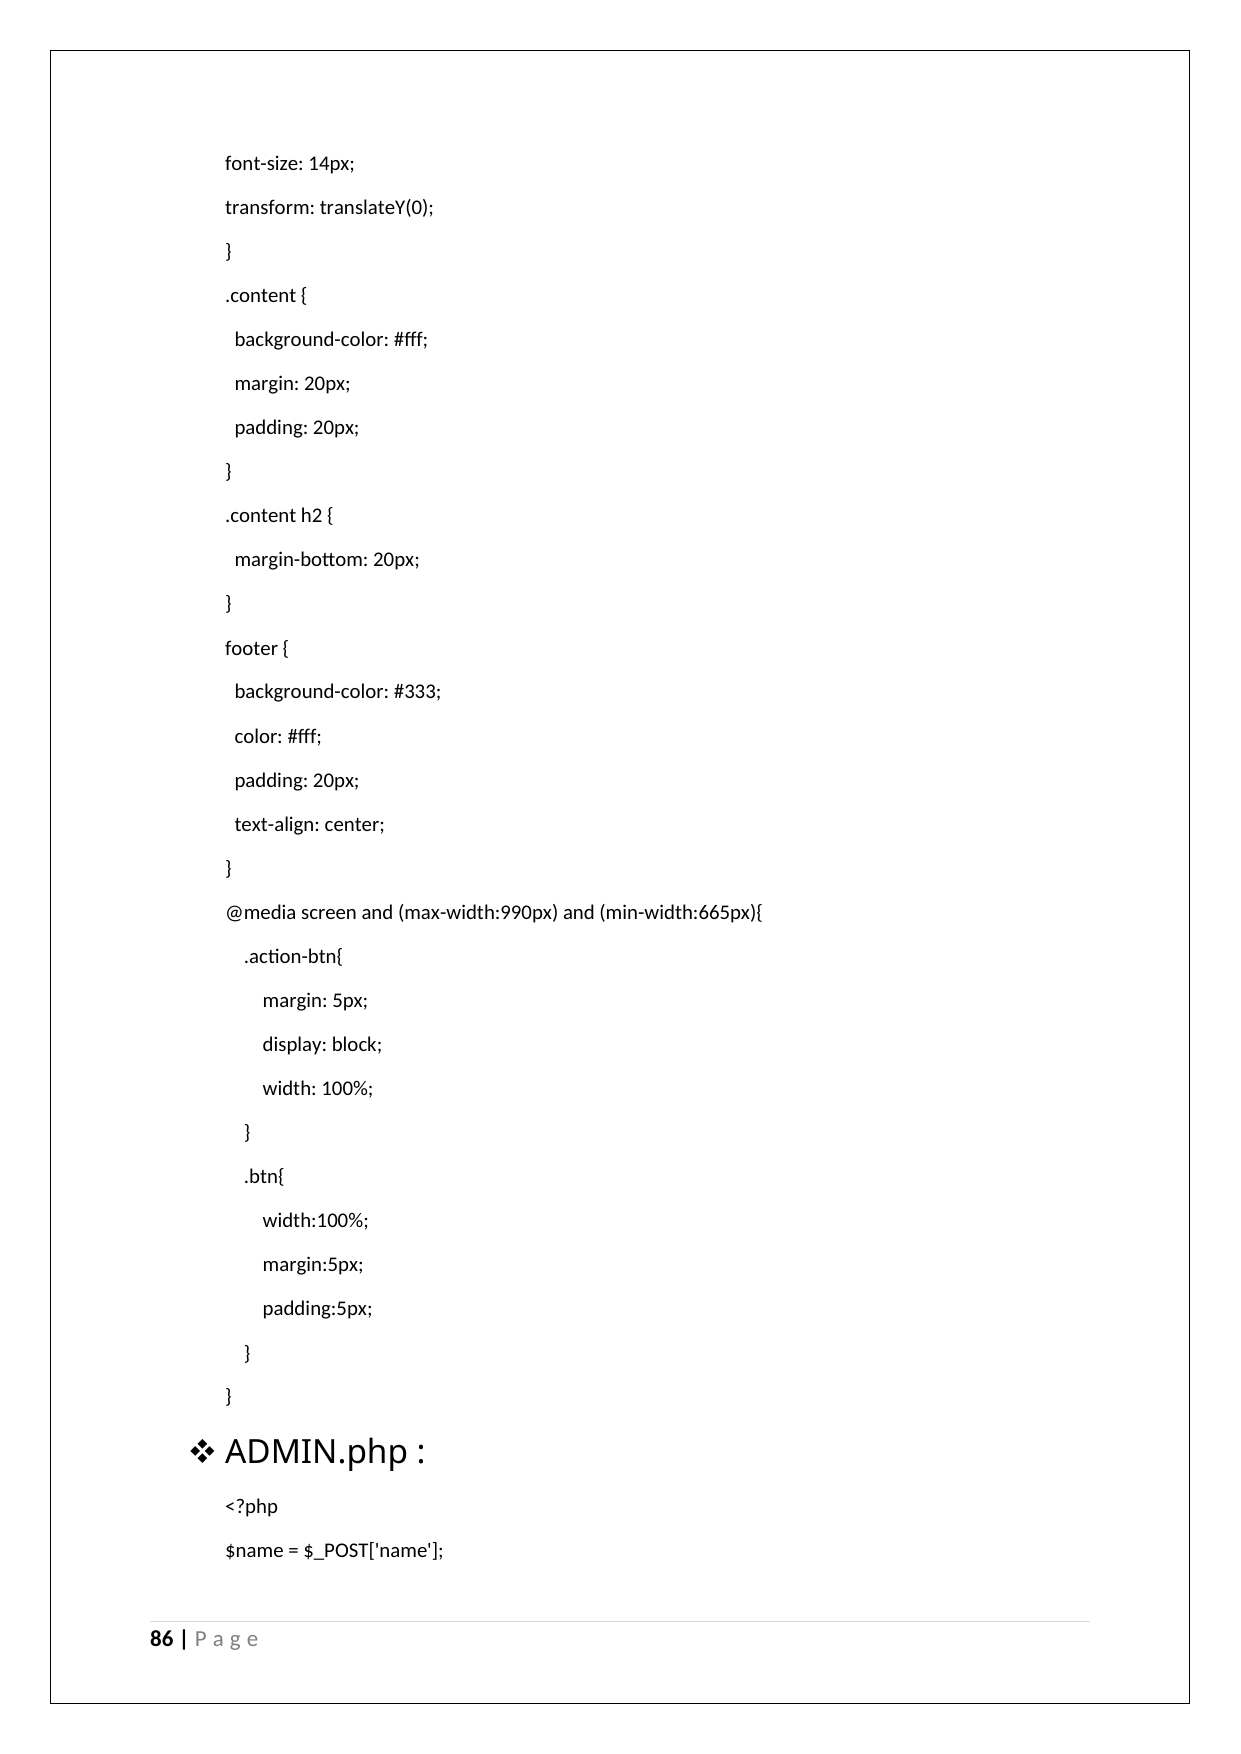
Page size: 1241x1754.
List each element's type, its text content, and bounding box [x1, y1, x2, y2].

text } [150, 1340, 1090, 1365]
text footer { [150, 635, 1090, 660]
text } [150, 1384, 1090, 1409]
text display: block; [150, 1031, 1090, 1057]
text margin: 5px; [150, 987, 1090, 1013]
text padding: 20px; [150, 414, 1090, 440]
text padding:5px; [150, 1296, 1090, 1321]
text <?php [150, 1493, 1090, 1519]
text .action-btn{ [150, 943, 1090, 968]
text transform: translateY(0); [150, 194, 1090, 219]
text } [150, 1119, 1090, 1145]
text background-color: #fff; [150, 326, 1090, 352]
text margin: 20px; [150, 370, 1090, 396]
list ADMIN.php : [187, 1428, 1090, 1473]
text width: 100%; [150, 1075, 1090, 1101]
text .content h2 { [150, 502, 1090, 528]
text } [150, 855, 1090, 880]
text width:100%; [150, 1207, 1090, 1233]
text padding: 20px; [150, 767, 1090, 792]
text } [150, 591, 1090, 616]
text @media screen and (max-width:990px) and (min-width:665px){ [150, 899, 1090, 924]
text background-color: #333; [150, 679, 1090, 704]
text .content { [150, 282, 1090, 308]
text .btn{ [150, 1163, 1090, 1189]
text color: #fff; [150, 723, 1090, 748]
text $name = $_POST['name']; [150, 1537, 1090, 1563]
text font-size: 14px; [150, 150, 1090, 175]
text text-align: center; [150, 811, 1090, 836]
text margin-bottom: 20px; [150, 547, 1090, 572]
text } [150, 238, 1090, 263]
text } [150, 458, 1090, 484]
text margin:5px; [150, 1252, 1090, 1277]
